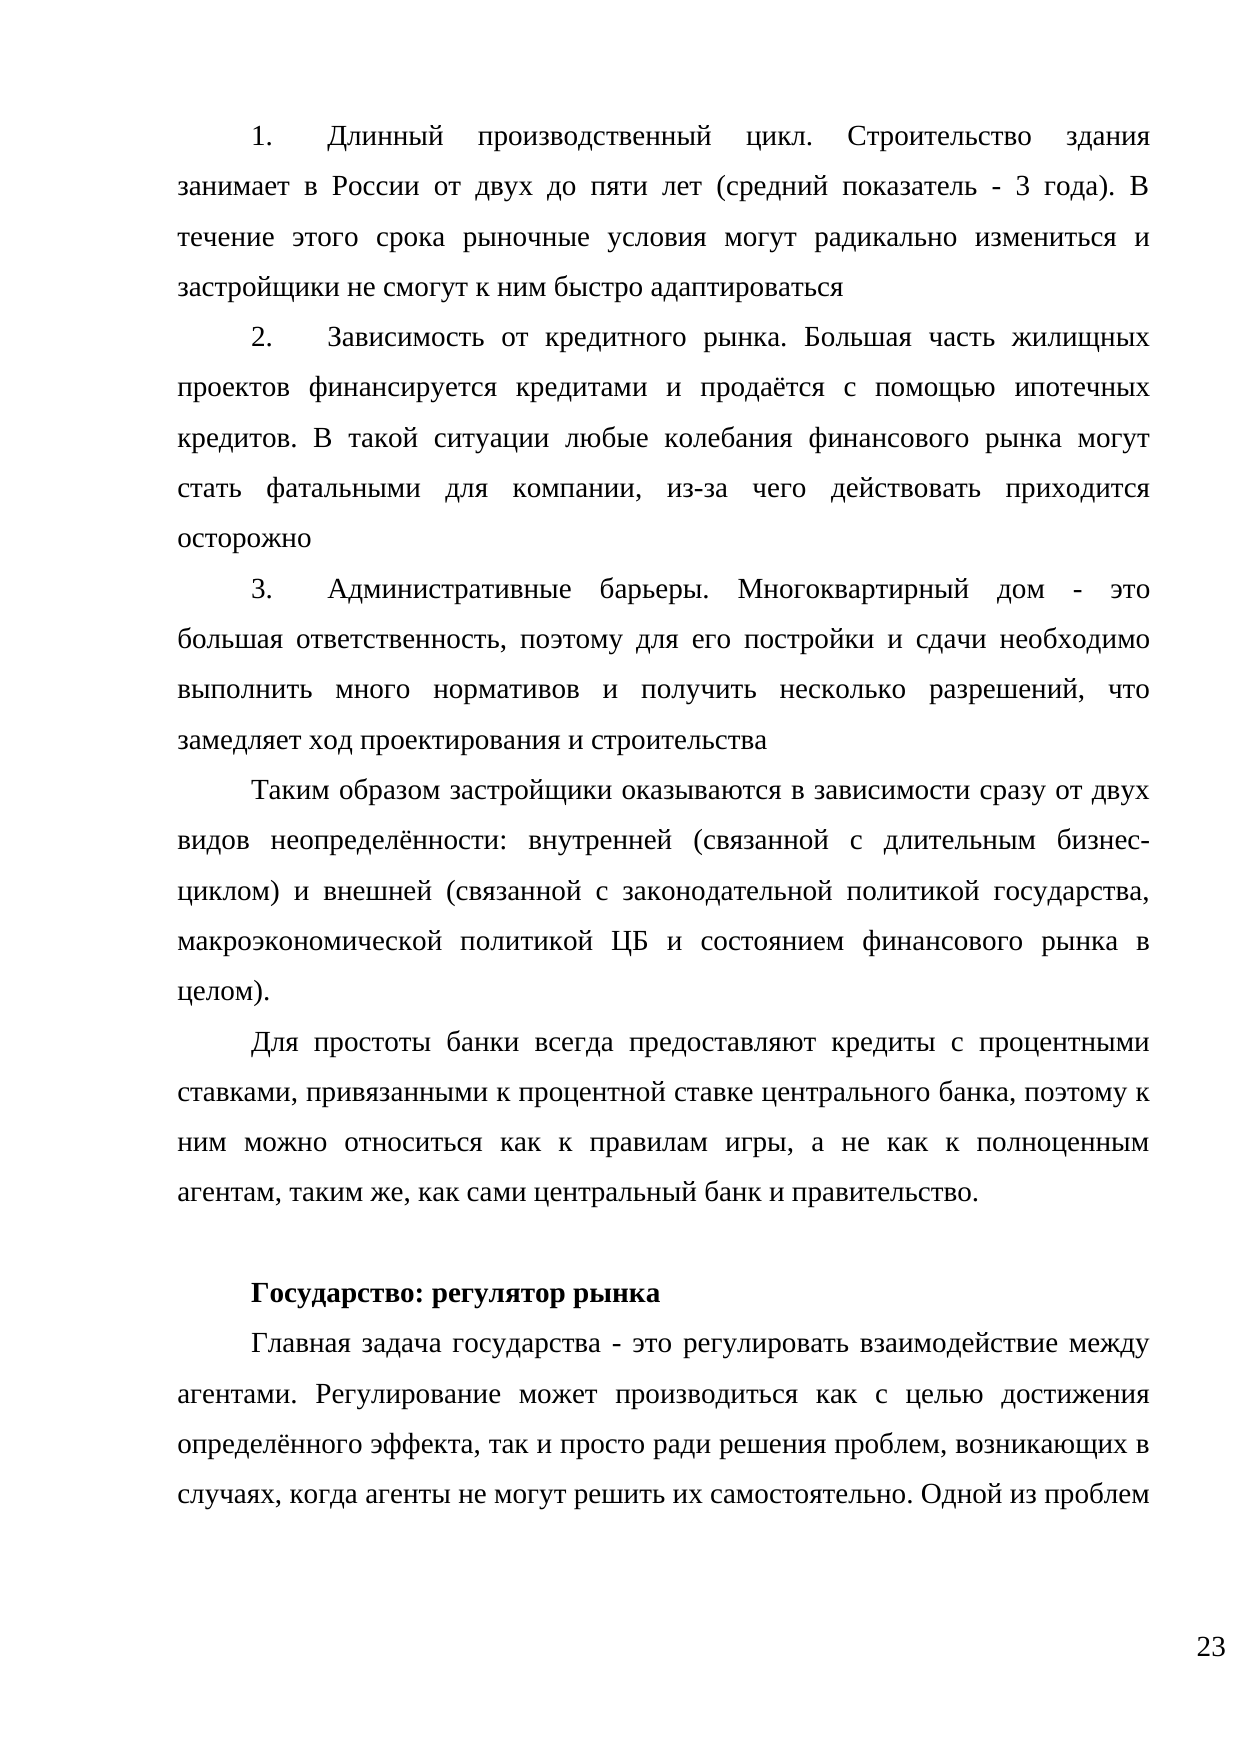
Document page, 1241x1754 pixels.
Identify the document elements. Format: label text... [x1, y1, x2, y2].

list Административные барьеры. Многоквартирный дом - это большая ответственность, поэтому для его постройки и сдачи необходимо выполнить много нормативов и получить несколько разрешений, что замедляет ход проектирования и строительства [177, 571, 1151, 755]
text Таким образом застройщики оказываются в зависимости сразу от двух видов неопределённости: внутренней (связанной с длительным бизнес-циклом) и внешней (связанной с законодательной политикой государства, макроэкономической политикой ЦБ и состоянием финансового рынка в целом). [177, 772, 1151, 1007]
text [177, 1326, 1151, 1510]
list Зависимость от кредитного рынка. Большая часть жилищных проектов финансируется кредитами и продаётся с помощью ипотечных кредитов. В такой ситуации любые колебания финансового рынка могут стать фатальными для компании, из-за чего действовать приходится осторожно [177, 319, 1151, 554]
list Длинный производственный цикл. Строительство здания занимает в России от двух до пяти лет (средний показатель - 3 года). В течение этого срока рыночные условия могут радикально измениться и застройщики не смогут к ним быстро адаптироваться [177, 118, 1151, 302]
text Для простоты банки всегда предоставляют кредиты с процентными ставками, привязанными к процентной ставке центрального банка, поэтому к ним можно относиться как к правилам игры, а не как к полноценным агентам, таким же, как сами центральный банк и правительство. [177, 1024, 1151, 1208]
subtitle Государство: регулятор рынка [177, 1275, 1151, 1309]
